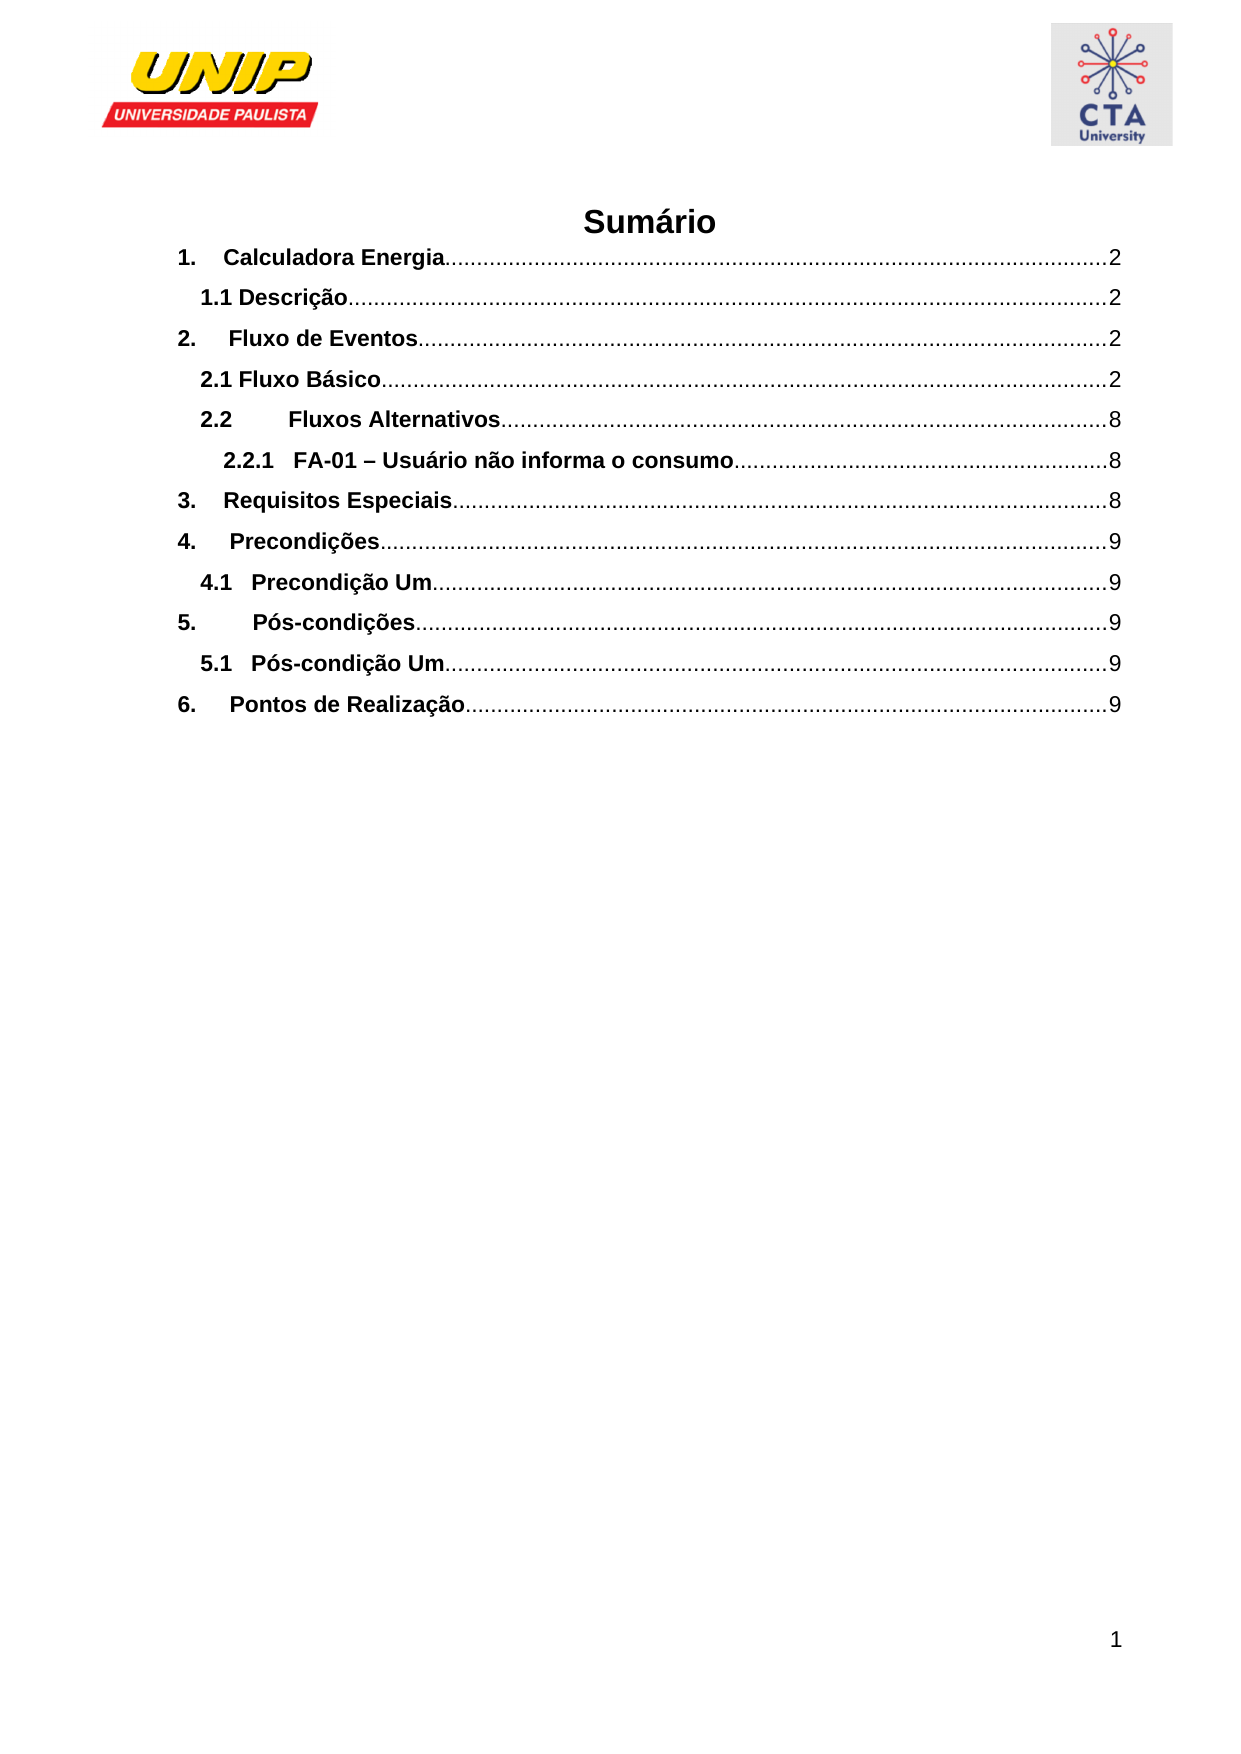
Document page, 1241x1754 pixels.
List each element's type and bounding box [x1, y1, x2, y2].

picture [1050, 23, 1173, 146]
picture [88, 21, 337, 137]
